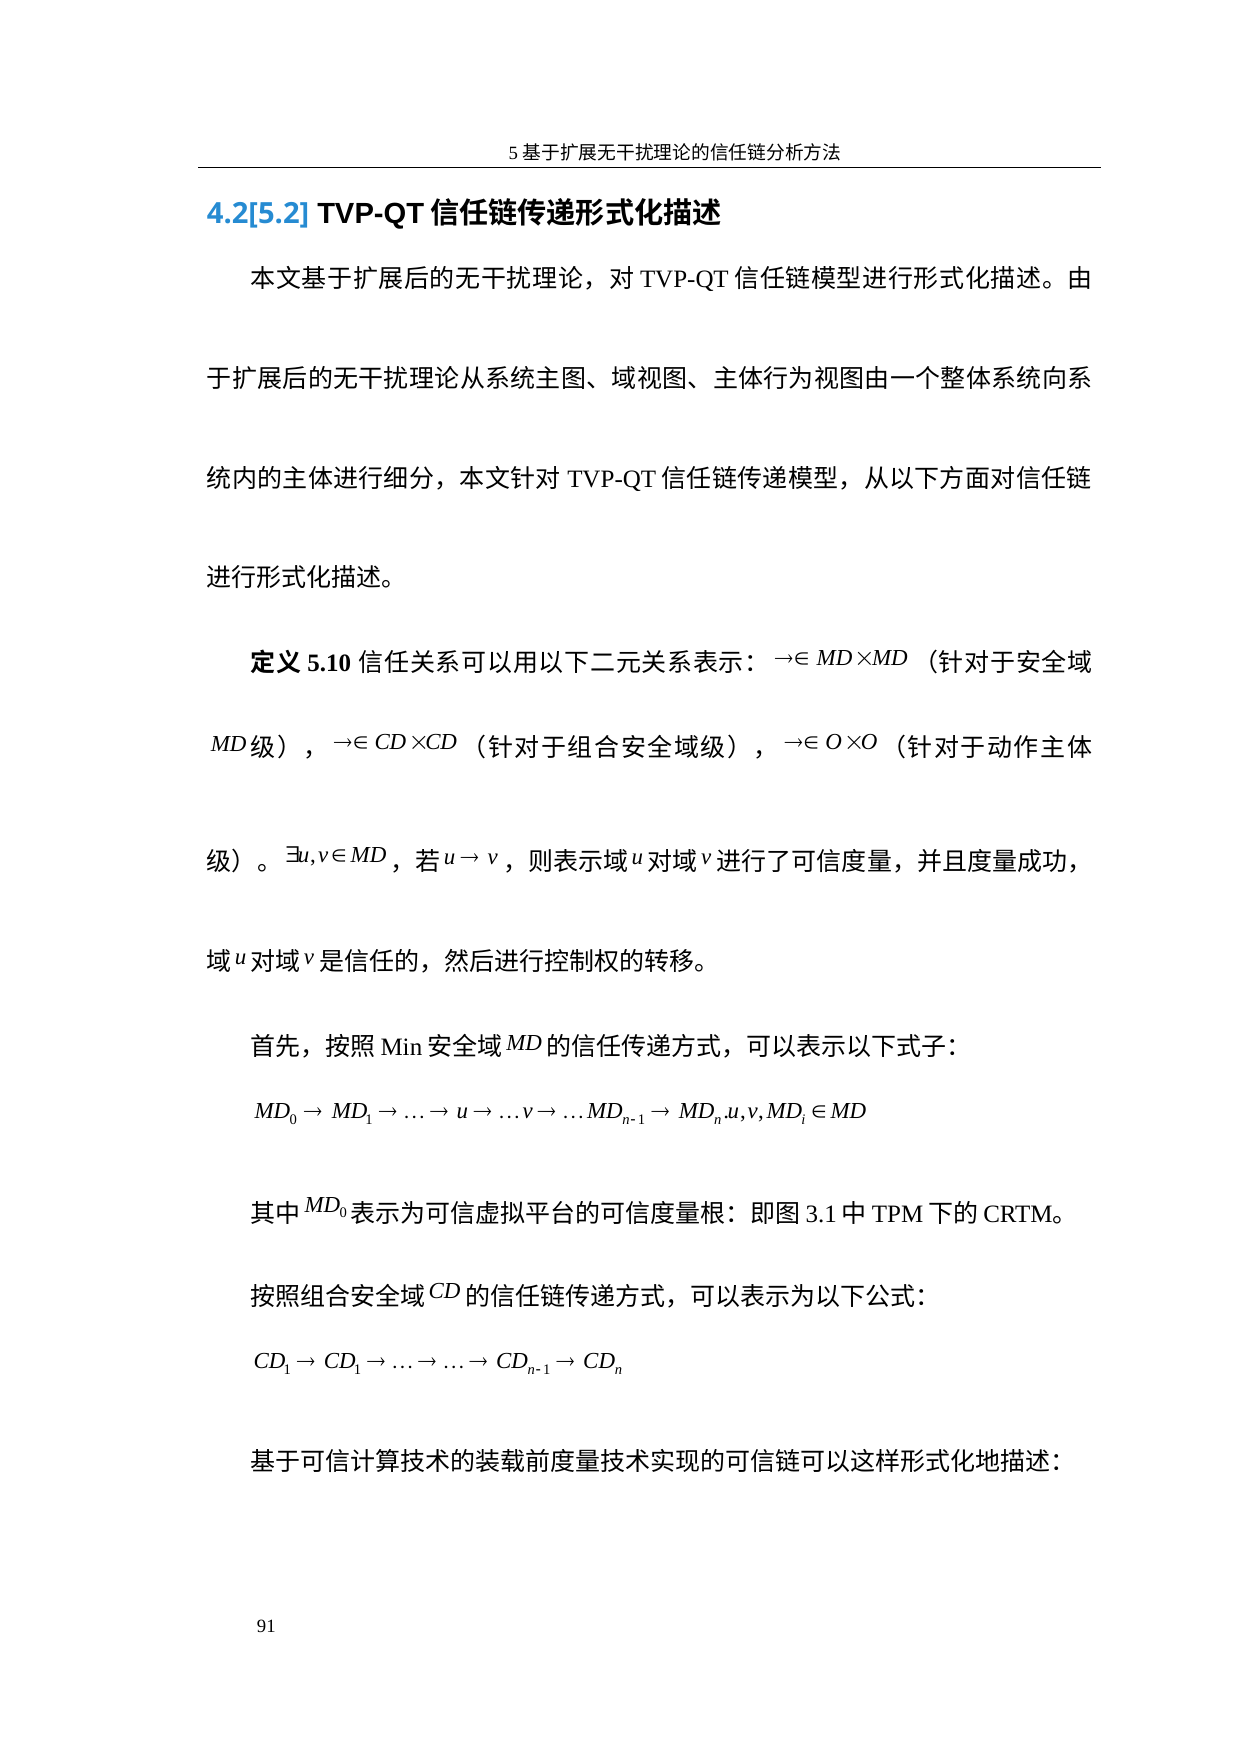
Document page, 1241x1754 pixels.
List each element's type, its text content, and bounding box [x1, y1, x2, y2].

subtitle TVP-QT信任链传递形式化描述 [207, 177, 1093, 244]
text 基于可信计算技术的装载前度量技术实现的可信链可以这样形式化地描述： [207, 1426, 1093, 1493]
text 其中表示为可信虚拟平台的可信度量根：即图3.1中TPM下的CRTM。 [207, 1176, 1093, 1243]
text 本文基于扩展后的无干扰理论，对TVP-QT信任链模型进行形式化描述。由于扩展后的无干扰理论从系统主图、域视图、主体行为视图由一个整体系统向系统内的主体进行细分，本文针对TVP-QT信任链传递模型，从以下方面对信任链进行形式化描述。 [207, 244, 1093, 609]
text 按照组合安全域的信任链传递方式，可以表示为以下公式： [207, 1261, 1093, 1327]
text 定义5.10 信任关系可以用以下二元关系表示：（针对于安全域级），（针对于组合安全域级），（针对于动作主体级）。，若，则表示域对域进行了可信度量，并且度量成功，域对域是信任的，然后进行控制权的转移。 [207, 627, 1093, 993]
text 首先，按照Min安全域的信任传递方式，可以表示以下式子： [207, 1011, 1093, 1077]
